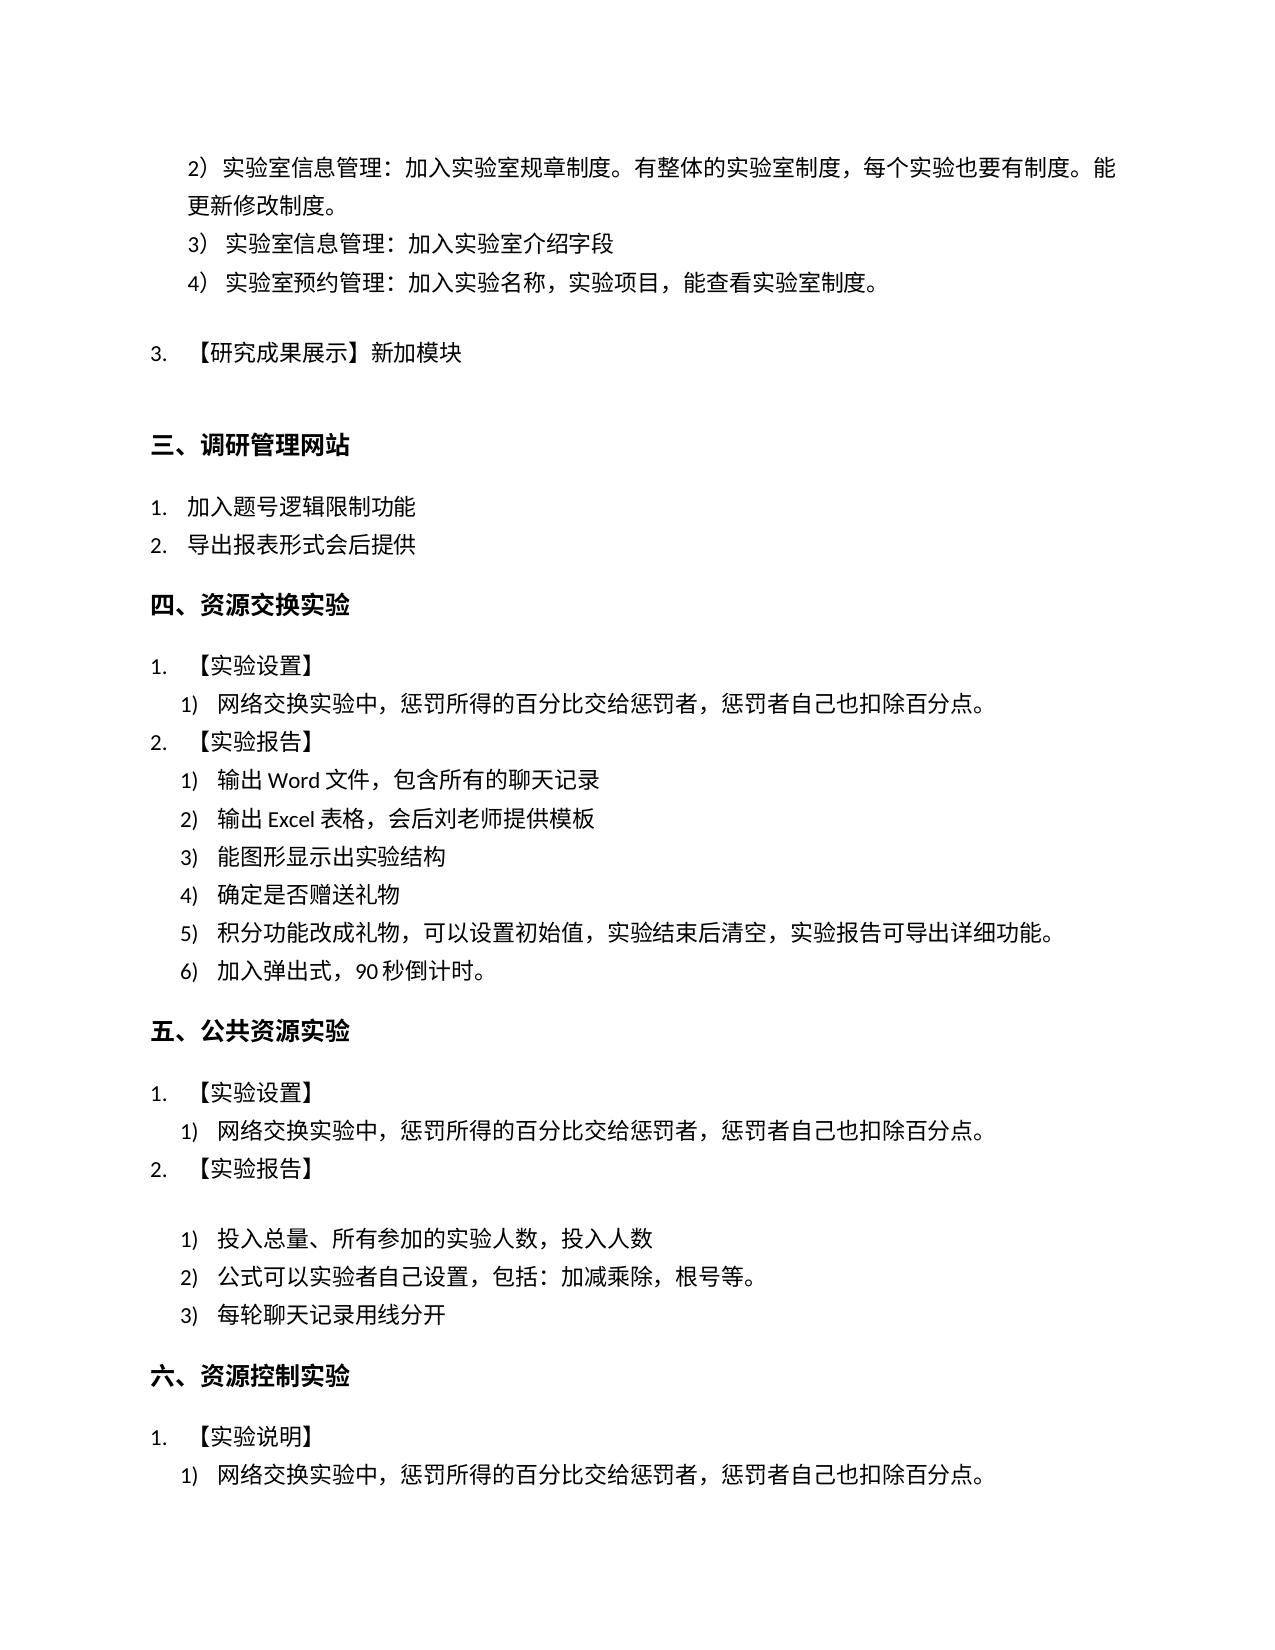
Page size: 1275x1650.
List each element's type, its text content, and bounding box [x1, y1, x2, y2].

list 【实验报告】 [150, 724, 1125, 757]
list 【实验设置】 [150, 1074, 1125, 1108]
text 六、资源控制实验 [150, 1356, 1125, 1392]
list 【实验设置】 [150, 648, 1125, 681]
list 实验室信息管理：加入实验室介绍字段 [187, 226, 1125, 259]
list 公式可以实验者自己设置，包括：加减乘除，根号等。 [180, 1259, 1125, 1292]
list 积分功能改成礼物，可以设置初始值，实验结束后清空，实验报告可导出详细功能。 [180, 915, 1125, 948]
list 【实验说明】 [150, 1419, 1125, 1452]
list 【研究成果展示】新加模块 [150, 335, 1125, 368]
list 【实验报告】 [150, 1151, 1125, 1184]
list 能图形显示出实验结构 [180, 838, 1125, 872]
list 加入题号逻辑限制功能 [150, 488, 1125, 522]
list 每轮聊天记录用线分开 [180, 1297, 1125, 1330]
list 输出Excel表格，会后刘老师提供模板 [180, 800, 1125, 834]
text 三、调研管理网站 [150, 426, 1125, 462]
text 四、资源交换实验 [150, 585, 1125, 622]
list 输出Word文件，包含所有的聊天记录 [180, 762, 1125, 796]
list 导出报表形式会后提供 [150, 526, 1125, 560]
list 2）实验室信息管理：加入实验室规章制度。有整体的实验室制度，每个实验也要有制度。能更新修改制度。 [187, 150, 1125, 221]
list 网络交换实验中，惩罚所得的百分比交给惩罚者，惩罚者自己也扣除百分点。 [180, 1457, 1125, 1490]
list 实验室预约管理：加入实验名称，实验项目，能查看实验室制度。 [187, 264, 1125, 298]
list 确定是否赠送礼物 [180, 877, 1125, 910]
list 投入总量、所有参加的实验人数，投入人数 [180, 1221, 1125, 1254]
text 五、公共资源实验 [150, 1012, 1125, 1048]
list 网络交换实验中，惩罚所得的百分比交给惩罚者，惩罚者自己也扣除百分点。 [180, 1112, 1125, 1146]
list 网络交换实验中，惩罚所得的百分比交给惩罚者，惩罚者自己也扣除百分点。 [180, 686, 1125, 719]
list 加入弹出式，90秒倒计时。 [180, 953, 1125, 986]
